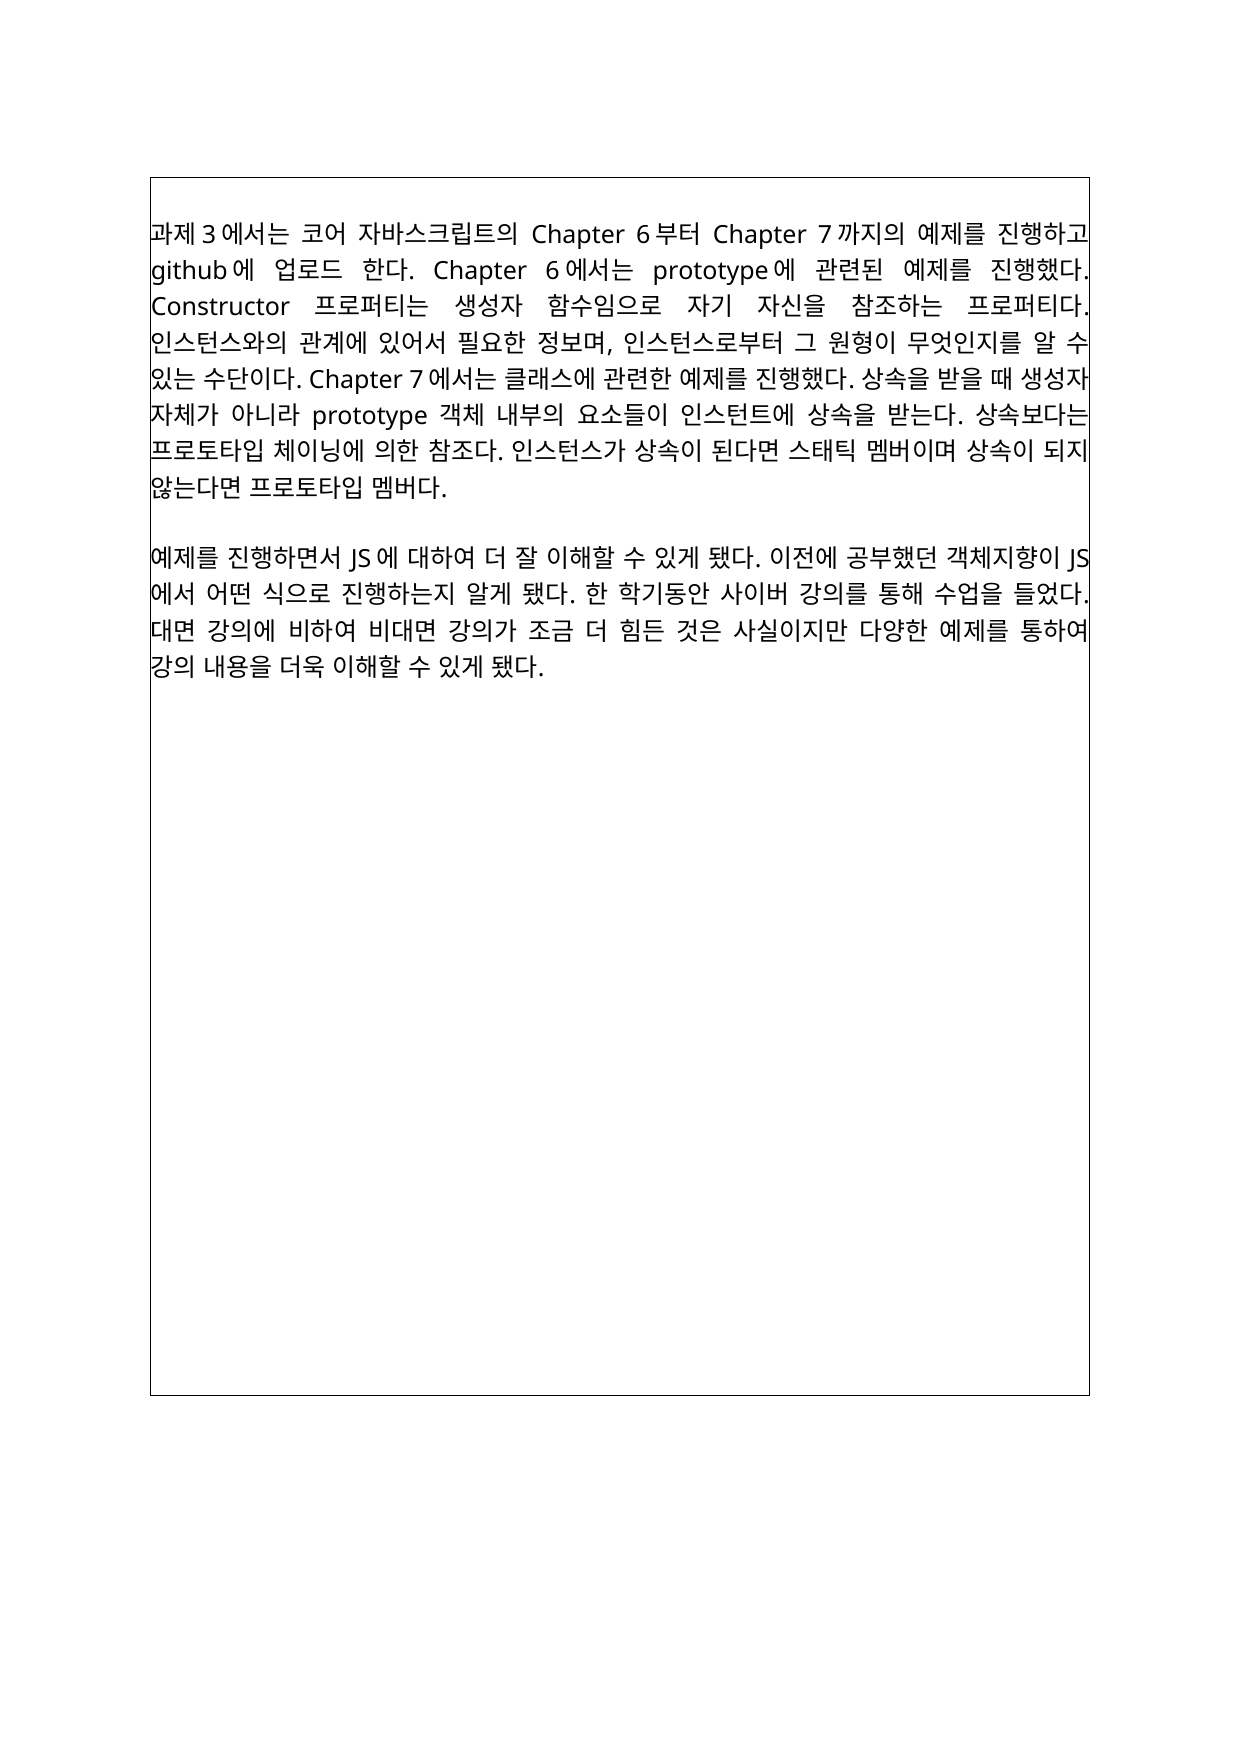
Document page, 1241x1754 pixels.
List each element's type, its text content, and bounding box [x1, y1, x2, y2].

table_cell 과제3에서는 코어 자바스크립트의 Chapter 6부터 Chapter 7까지의 예제를 진행하고 github에 업로드 한다. Chapter 6에서는 prototype에 관련된 예제를 진행했다. Constructor 프로퍼티는 생성자 함수임으로 자기 자신을 참조하는 프로퍼티다. 인스턴스와의 관계에 있어서 필요한 정보며, 인스턴스로부터 그 원형이 무엇인지를 알 수 있는 수단이다. Chapter 7에서는 클래스에 관련한 예제를 진행했다. 상속을 받을 때 생성자 자체가 아니라 prototype 객체 내부의 요소들이 인스턴트에 상속을 받는다. 상속보다는 프로토타입 체이닝에 의한 참조다. 인스턴스가 상속이 된다면 스태틱 멤버이며 상속이 되지 않는다면 프로토타입 멤버다. 예제를 진행하면서 JS에 대하여 더 잘 이해할 수 있게 됐다. 이전에 공부했던 객체지향이 JS에서 어떤 식으로 진행하는지 알게 됐다. 한 학기동안 사이버 강의를 통해 수업을 들었다. 대면 강의에 비하여 비대면 강의가 조금 더 힘든 것은 사실이지만 다양한 예제를 통하여 강의 내용을 더욱 이해할 수 있게 됐다. [151, 178, 1089, 1395]
